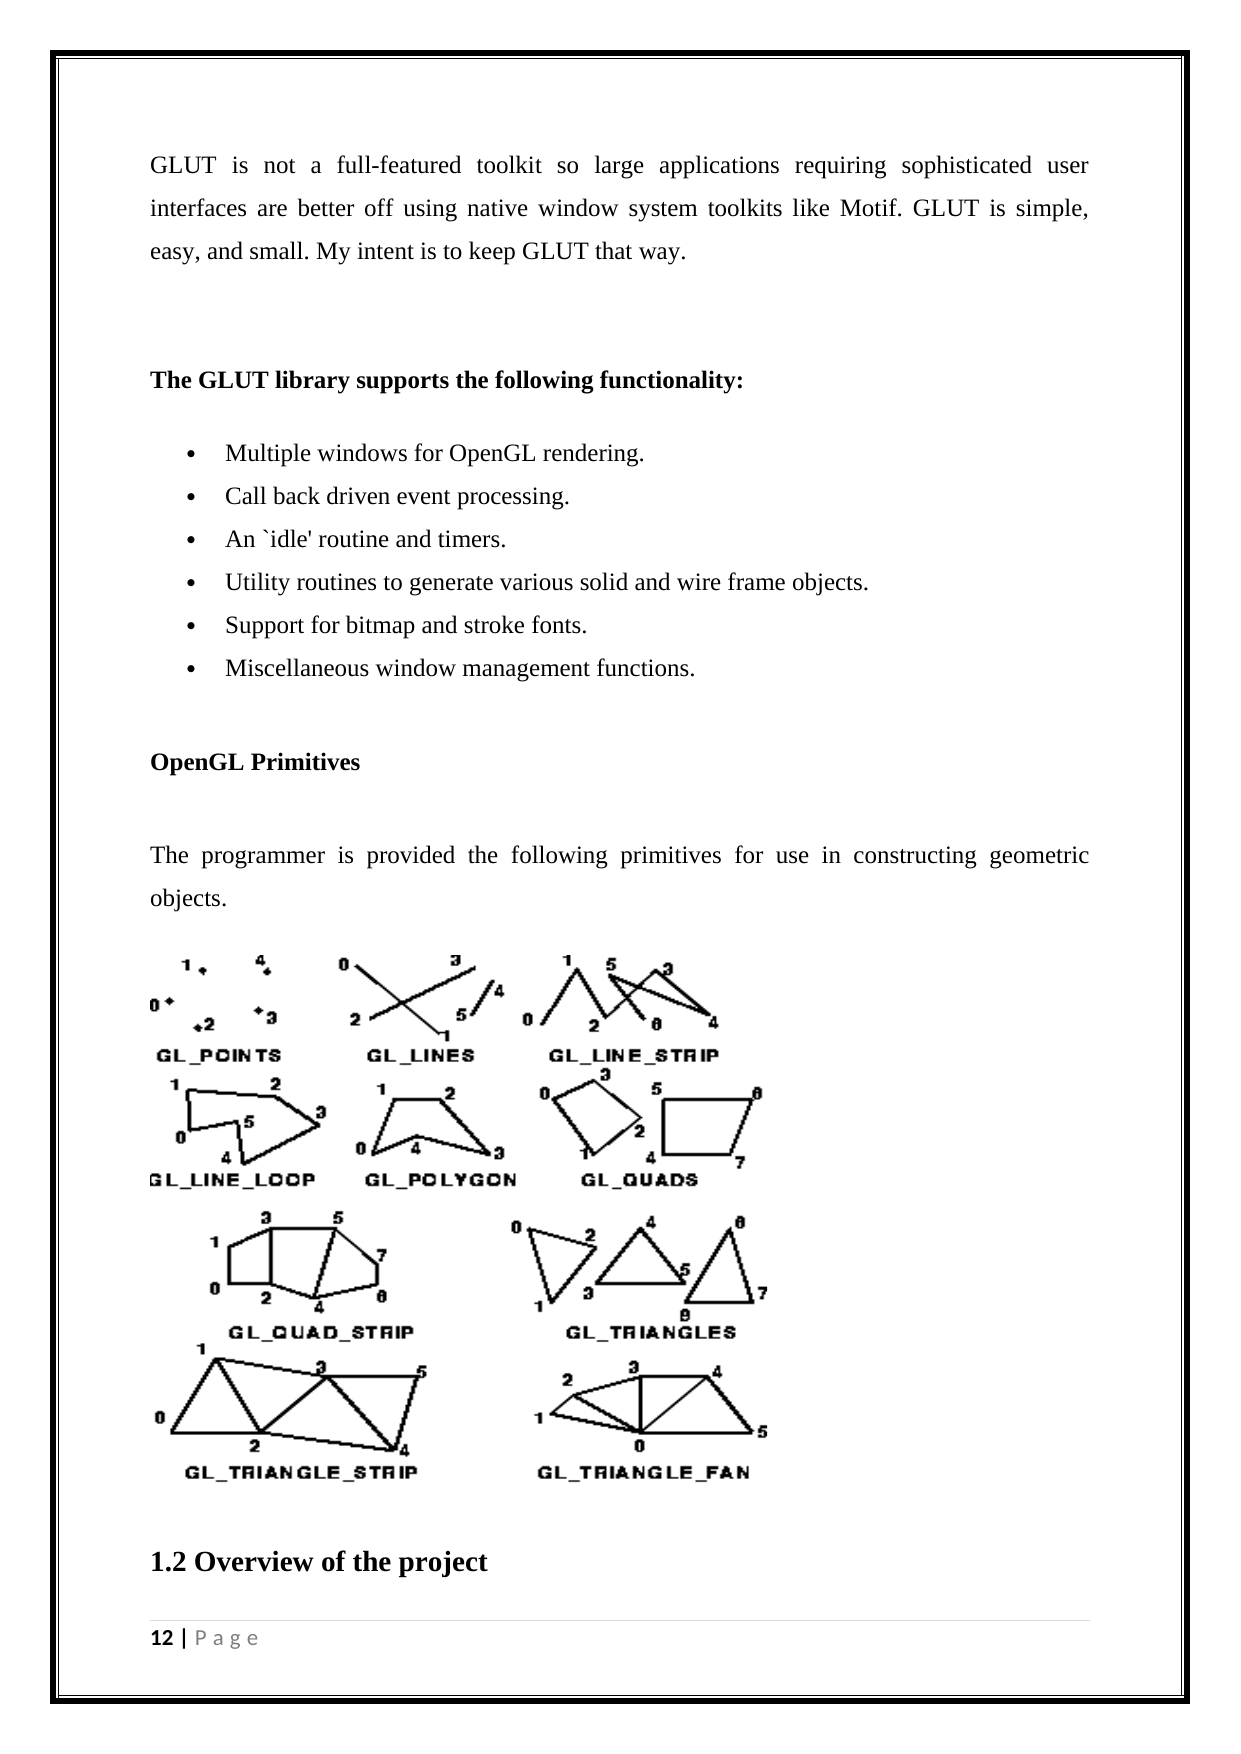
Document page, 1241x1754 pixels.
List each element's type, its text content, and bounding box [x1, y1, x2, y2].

list Multiple windows for OpenGL rendering. [187, 438, 1090, 467]
list Call back driven event processing. [187, 481, 1090, 510]
list Support for bitmap and stroke fonts. [187, 610, 1090, 639]
list An `idle' routine and timers. [187, 524, 1090, 553]
text 1.2 Overview of the project [150, 1544, 1090, 1578]
list Miscellaneous window management functions. [187, 653, 1090, 682]
text The GLUT library supports the following functionality: [150, 366, 1090, 394]
subtitle OpenGL Primitives [150, 747, 1090, 775]
subtitle The programmer is provided the following primitives for use in constructing geometric objects. [150, 840, 1090, 912]
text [150, 150, 1090, 265]
list Utility routines to generate various solid and wire frame objects. [187, 567, 1090, 596]
picture [150, 955, 768, 1501]
